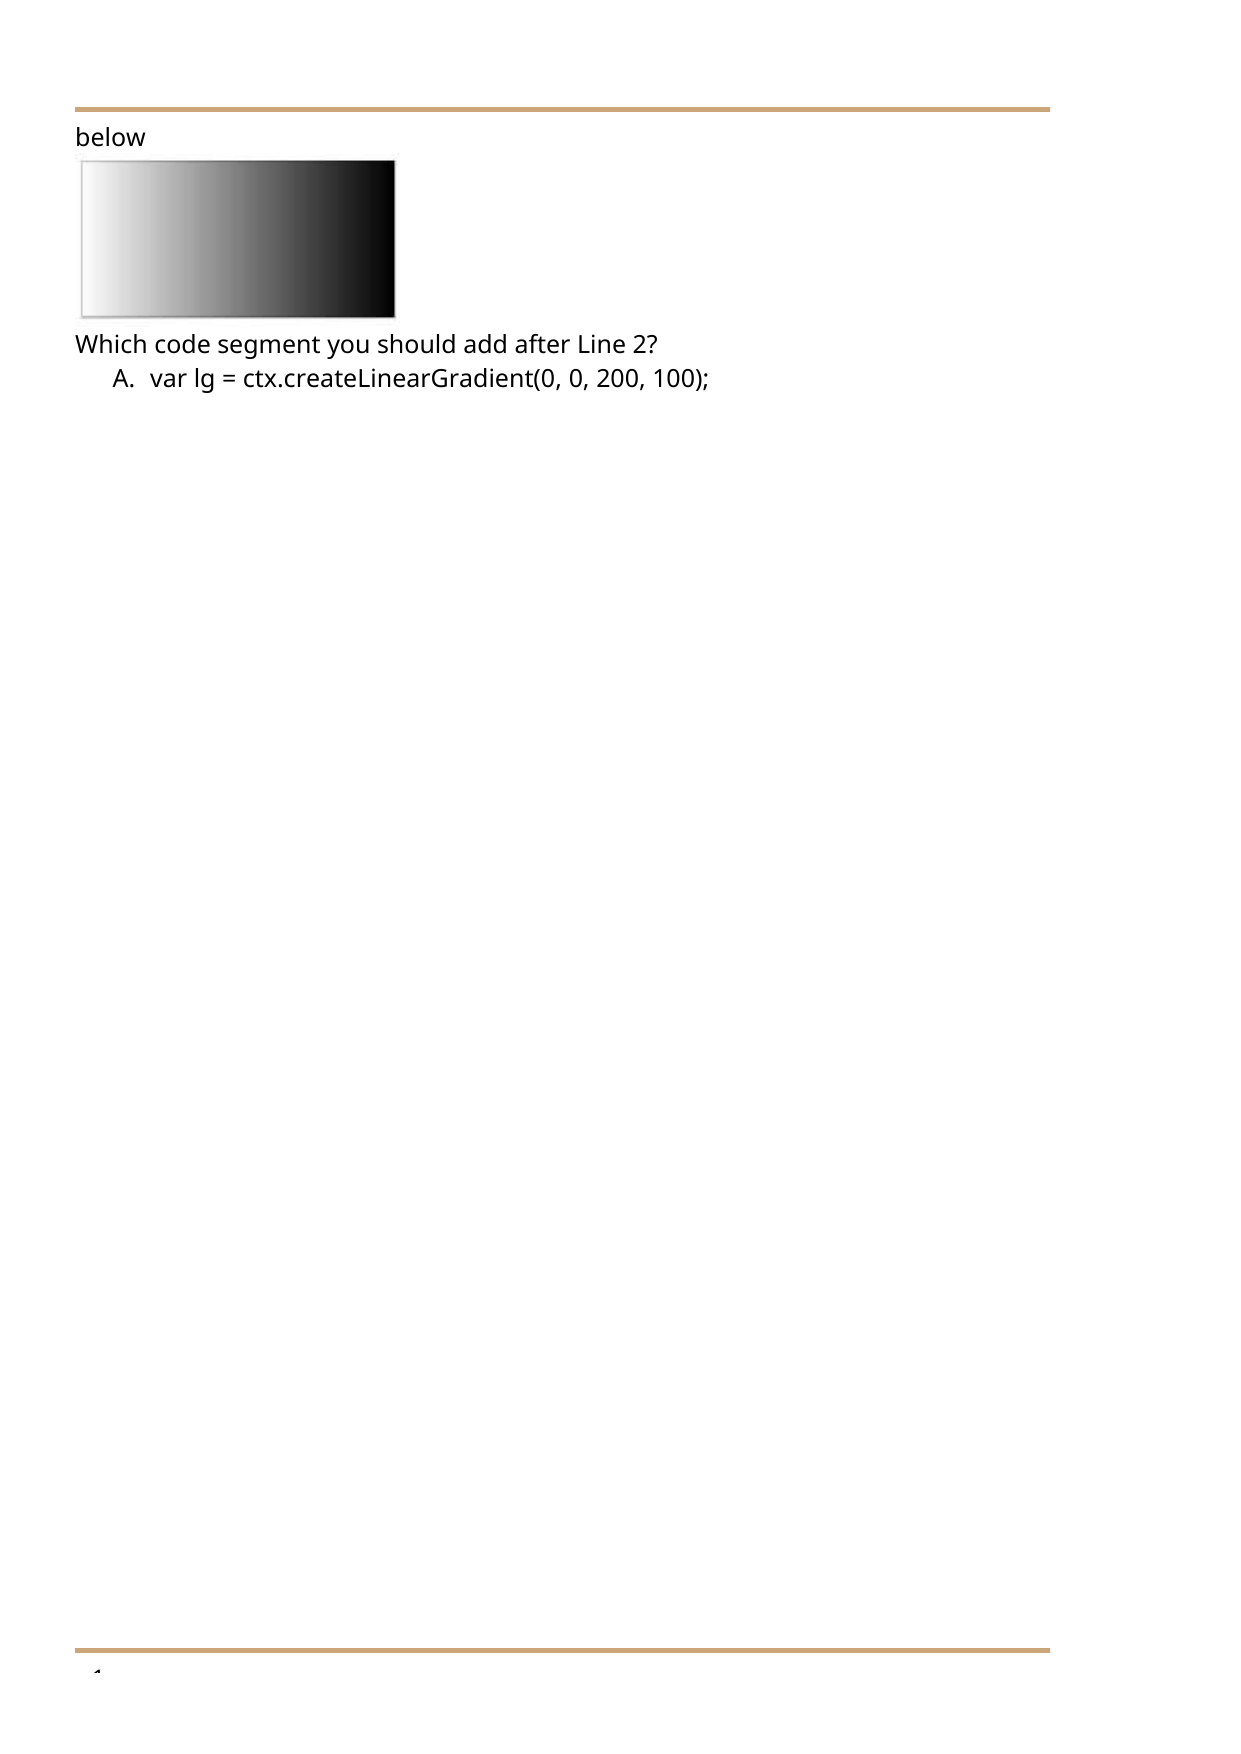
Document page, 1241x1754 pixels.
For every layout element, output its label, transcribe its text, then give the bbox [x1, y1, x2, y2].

picture [75, 153, 401, 327]
picture [75, 107, 1050, 112]
list var lg = ctx.createLinearGradient(0, 0, 200, 100); [112, 361, 1176, 395]
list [75, 119, 626, 153]
picture [75, 1648, 1050, 1653]
text Which code segment you should add after Line 2? [75, 327, 1176, 361]
